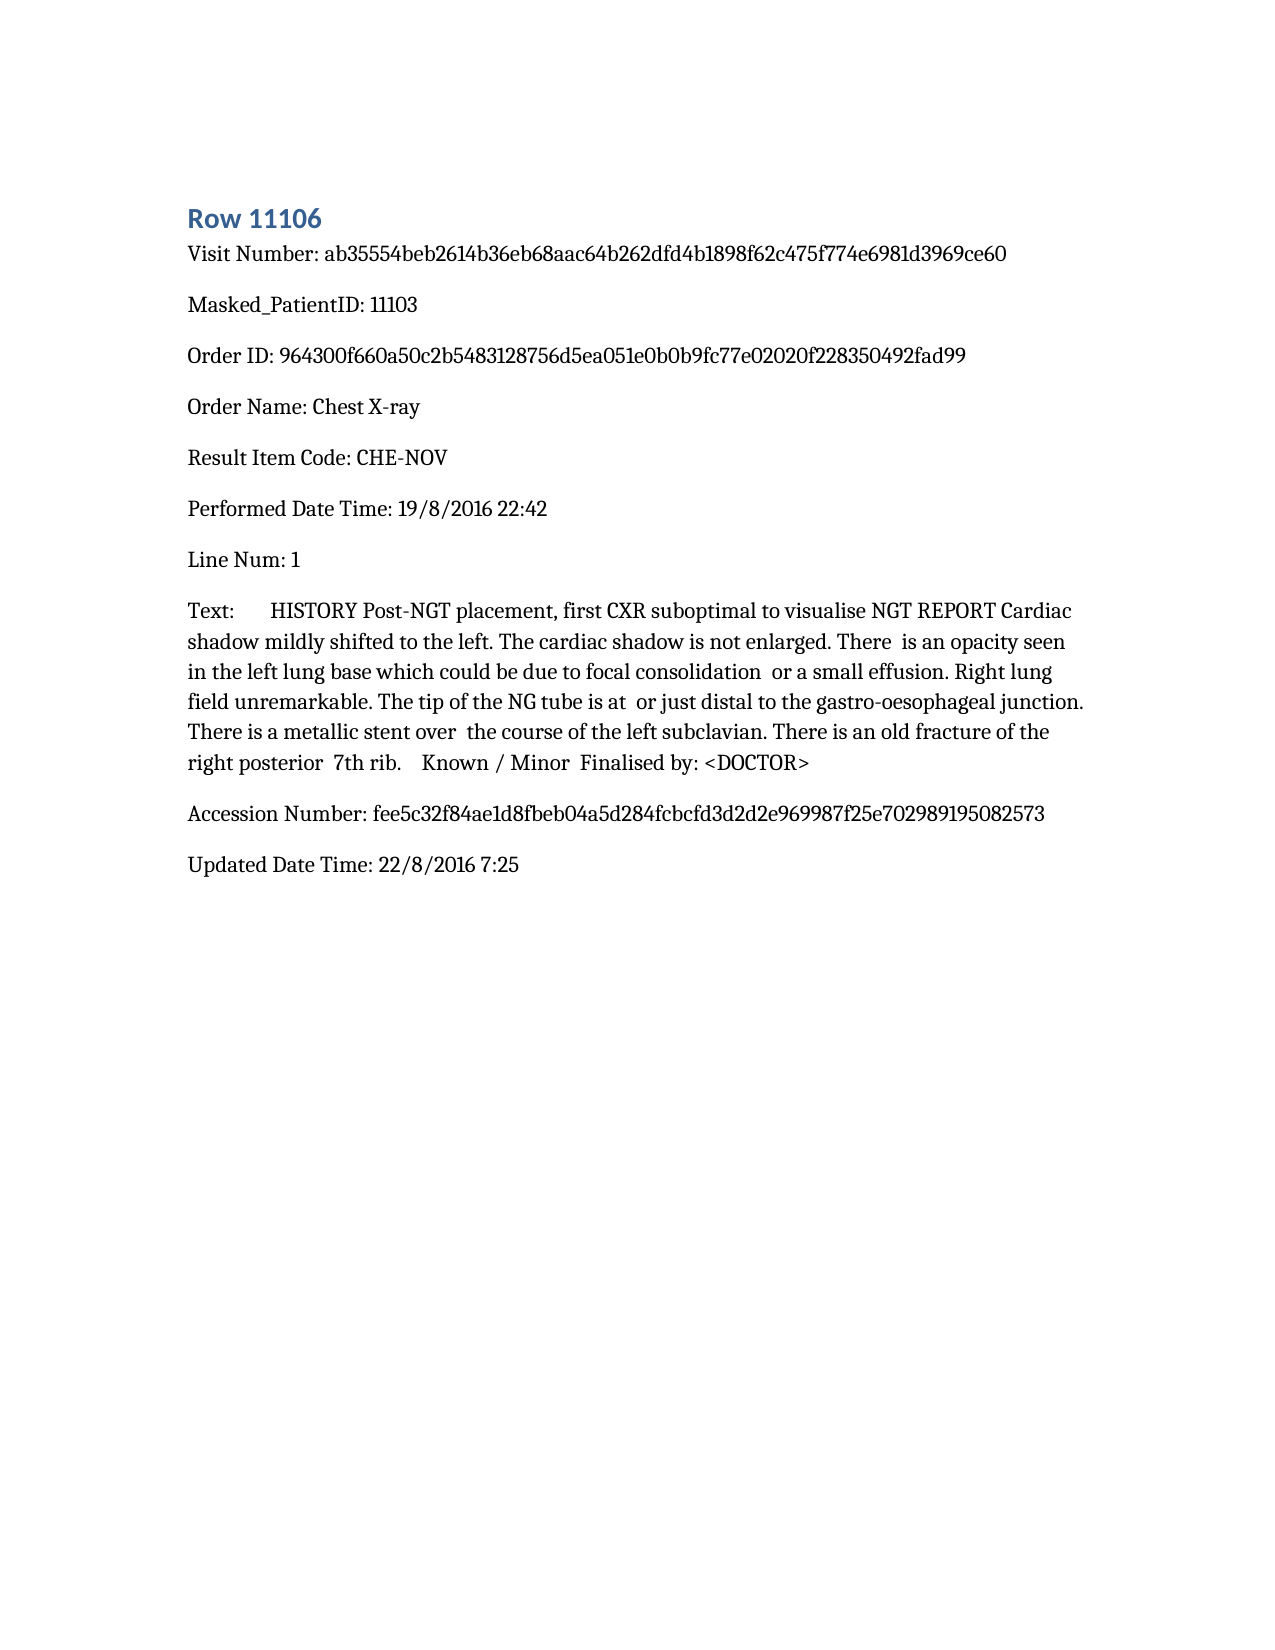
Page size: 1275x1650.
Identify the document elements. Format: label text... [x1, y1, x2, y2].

text Performed Date Time: 19/8/2016 22:42 [187, 496, 1087, 522]
text Line Num: 1 [187, 547, 1087, 573]
text Text: HISTORY Post-NGT placement, first CXR suboptimal to visualise NGT REPORT Cardiac shadow mildly shifted to the left. The cardiac shadow is not enlarged. There is an opacity seen in the left lung base which could be due to focal consolidation or a small effusion. Right lung field unremarkable. The tip of the NG tube is at or just distal to the gastro-oesophageal junction. There is a metallic stent over the course of the left subclavian. There is an old fracture of the right posterior 7th rib. Known / Minor Finalised by: <DOCTOR> [187, 598, 1087, 776]
text Order Name: Chest X-ray [187, 394, 1087, 420]
subtitle Row 11106 [187, 200, 1087, 236]
text Masked_PatientID: 11103 [187, 292, 1087, 318]
text Accession Number: fee5c32f84ae1d8fbeb04a5d284fcbcfd3d2d2e969987f25e702989195082573 [187, 800, 1087, 827]
text Order ID: 964300f660a50c2b5483128756d5ea051e0b0b9fc77e02020f228350492fad99 [187, 343, 1087, 369]
text Visit Number: ab35554beb2614b36eb68aac64b262dfd4b1898f62c475f774e6981d3969ce60 [187, 241, 1087, 267]
text Result Item Code: CHE-NOV [187, 445, 1087, 471]
text Updated Date Time: 22/8/2016 7:25 [187, 851, 1087, 878]
